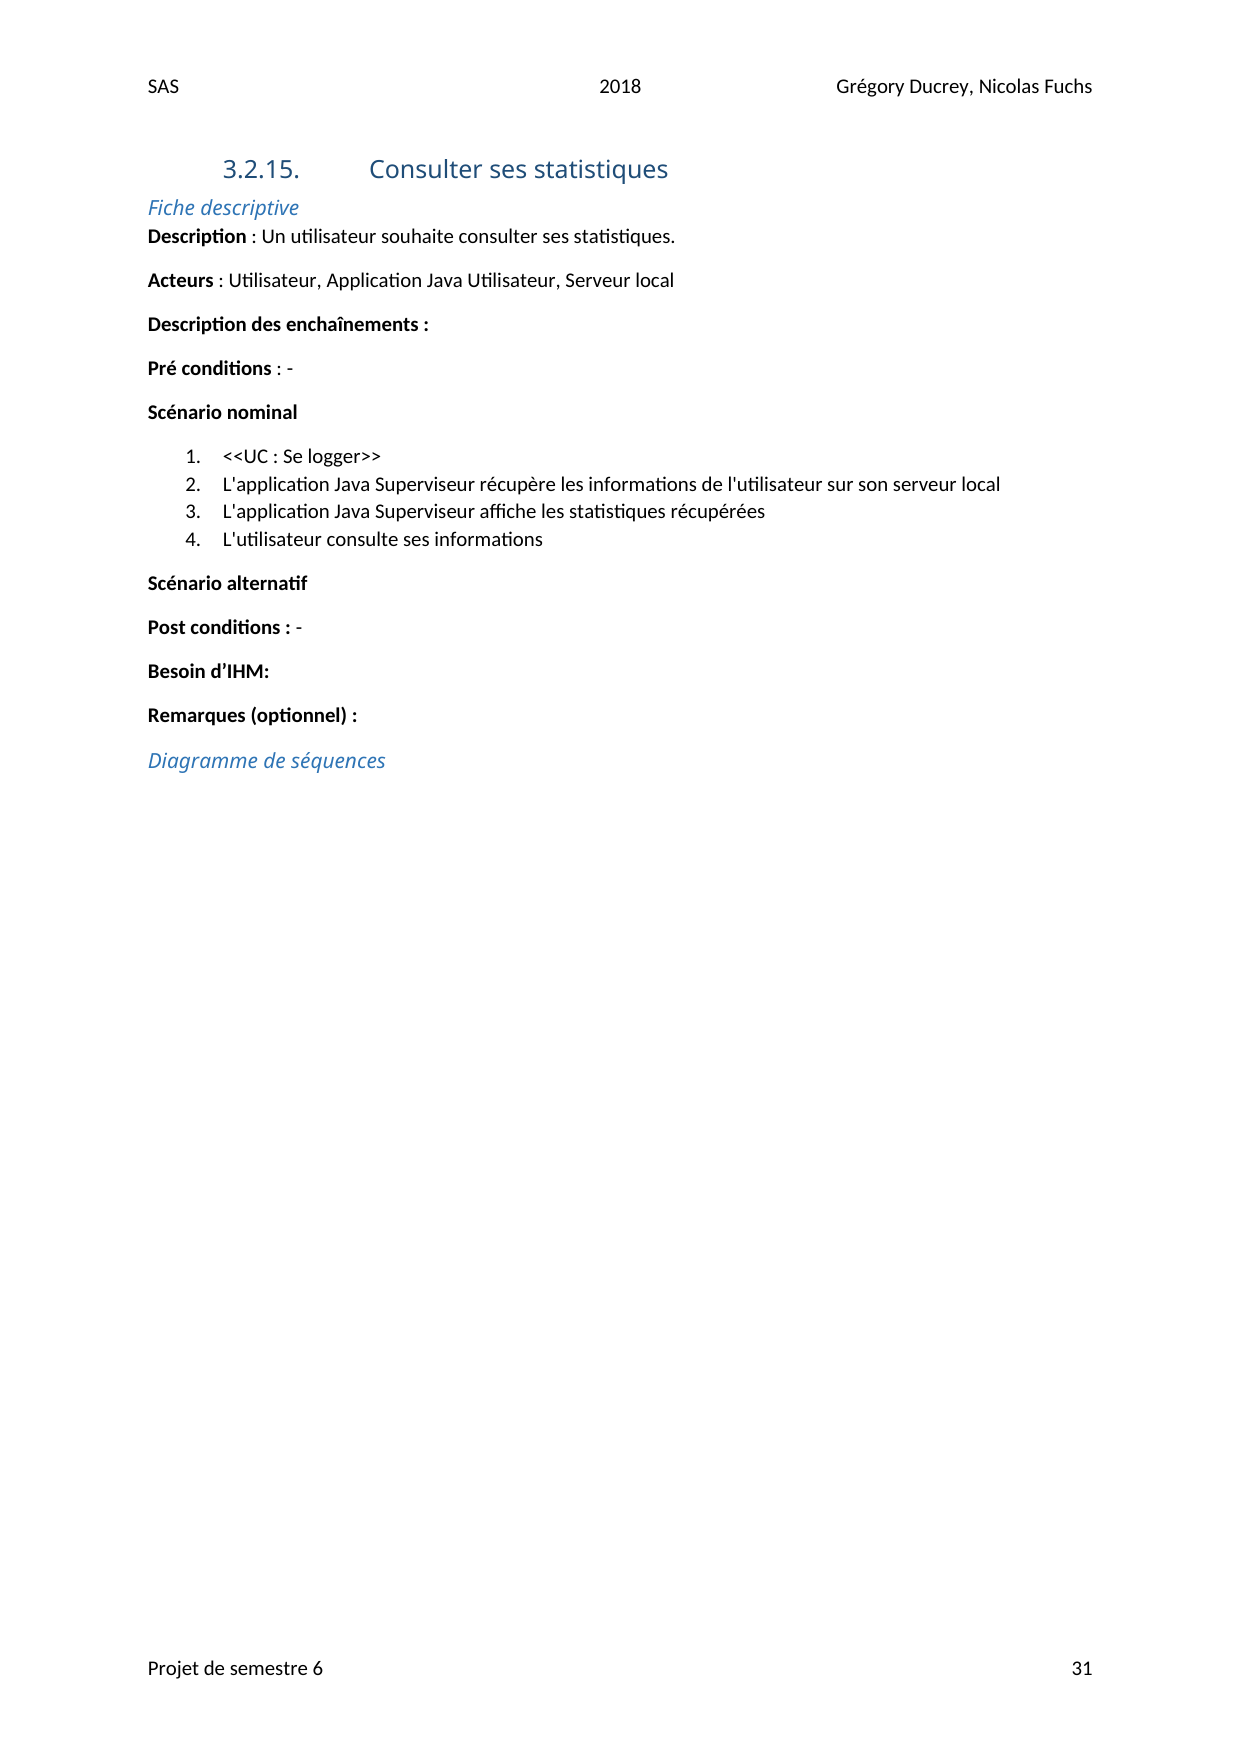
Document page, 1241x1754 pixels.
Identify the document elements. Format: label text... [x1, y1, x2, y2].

text Scénario alternatif [148, 570, 1093, 595]
subtitle Diagramme de séquences [148, 746, 1093, 774]
list L'application Java Superviseur affiche les statistiques récupérées [185, 498, 1093, 524]
subtitle Fiche descriptive [148, 193, 1093, 221]
text Description : Un utilisateur souhaite consulter ses statistiques. [148, 223, 1093, 249]
text Scénario nominal [148, 399, 1093, 425]
subtitle Consulter ses statistiques [223, 152, 1093, 186]
text Post conditions : - [148, 614, 1093, 639]
text Description des enchaînements : [148, 311, 1093, 337]
text Remarques (optionnel) : [148, 702, 1093, 727]
text Acteurs : Utilisateur, Application Java Utilisateur, Serveur local [148, 267, 1093, 293]
list <<UC : Se logger>> [185, 444, 1093, 469]
text Besoin d’IHM: [148, 658, 1093, 683]
list L'application Java Superviseur récupère les informations de l'utilisateur sur son serveur local [185, 471, 1093, 496]
text Pré conditions : - [148, 356, 1093, 381]
list L'utilisateur consulte ses informations [185, 526, 1093, 551]
